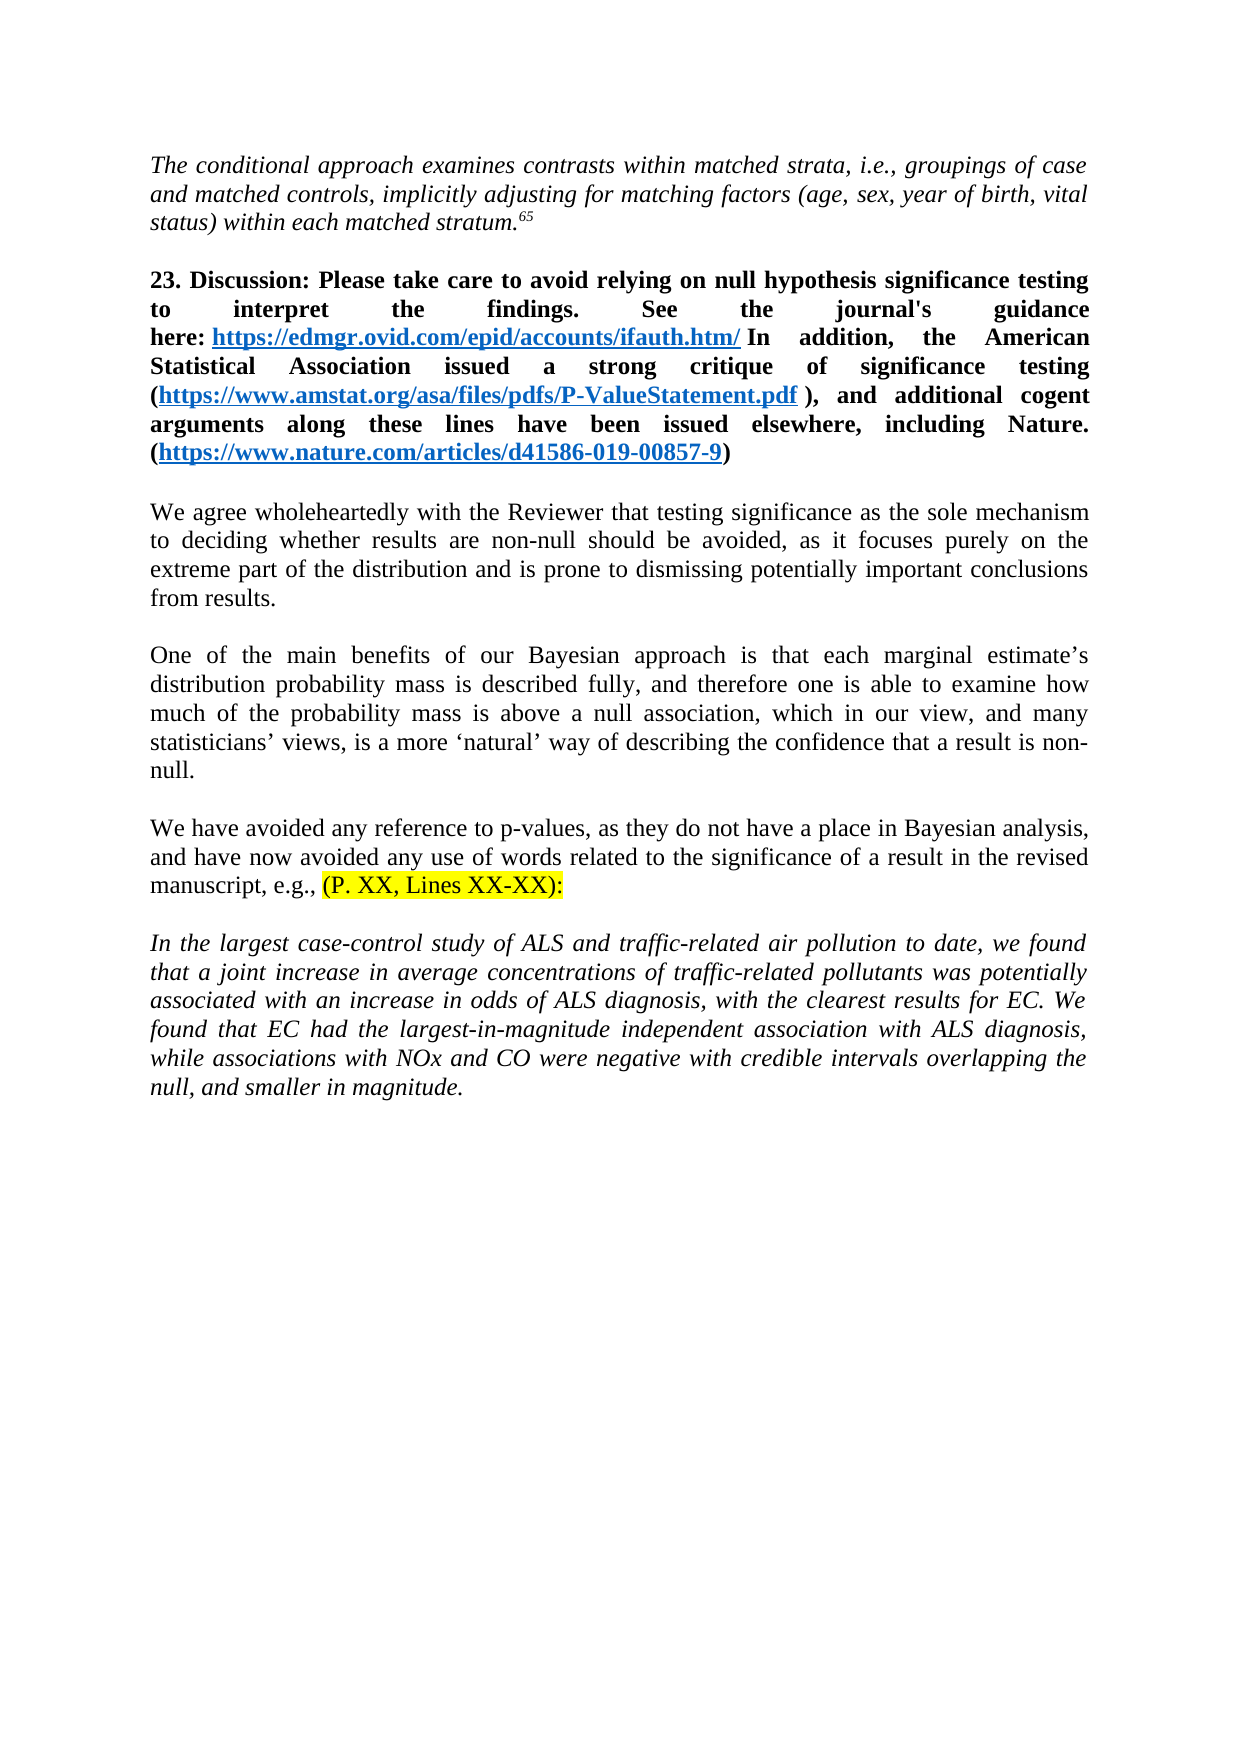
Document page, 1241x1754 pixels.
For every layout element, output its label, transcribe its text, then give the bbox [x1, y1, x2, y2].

text 23. Discussion: Please take care to avoid relying on null hypothesis significance testing to interpret the findings. See the journal's guidance here: https://edmgr.ovid.com/epid/accounts/ifauth.htm/ In addition, the American Statistical Association issued a strong critique of significance testing (https://www.amstat.org/asa/files/pdfs/P-ValueStatement.pdf ), and additional cogent arguments along these lines have been issued elsewhere, including Nature. (https://www.nature.com/articles/d41586-019-00857-9) [150, 236, 1090, 497]
text We have avoided any reference to p-values, as they do not have a place in Bayesian analysis, and have now avoided any use of words related to the significance of a result in the revised manuscript, e.g., (P. XX, Lines XX-XX): [150, 813, 1090, 899]
text In the largest case-control study of ALS and traffic-related air pollution to date, we found that a joint increase in average concentrations of traffic-related pollutants was potentially associated with an increase in odds of ALS diagnosis, with the clearest results for EC. We found that EC had the largest-in-magnitude independent association with ALS diagnosis, while associations with NOx and CO were negative with credible intervals overlapping the null, and smaller in magnitude. [150, 928, 1090, 1101]
text We agree wholeheartedly with the Reviewer that testing significance as the sole mechanism to deciding whether results are non-null should be avoided, as it focuses purely on the extreme part of the distribution and is prone to dismissing potentially important conclusions from results. [150, 497, 1090, 612]
text One of the main benefits of our Bayesian approach is that each marginal estimate’s distribution probability mass is described fully, and therefore one is able to examine how much of the probability mass is above a null association, which in our view, and many statisticians’ views, is a more ‘natural’ way of describing the confidence that a result is non-null. [150, 641, 1090, 784]
text The conditional approach examines contrasts within matched strata, i.e., groupings of case and matched controls, implicitly adjusting for matching factors (age, sex, year of birth, vital status) within each matched stratum.65 [150, 150, 1090, 236]
